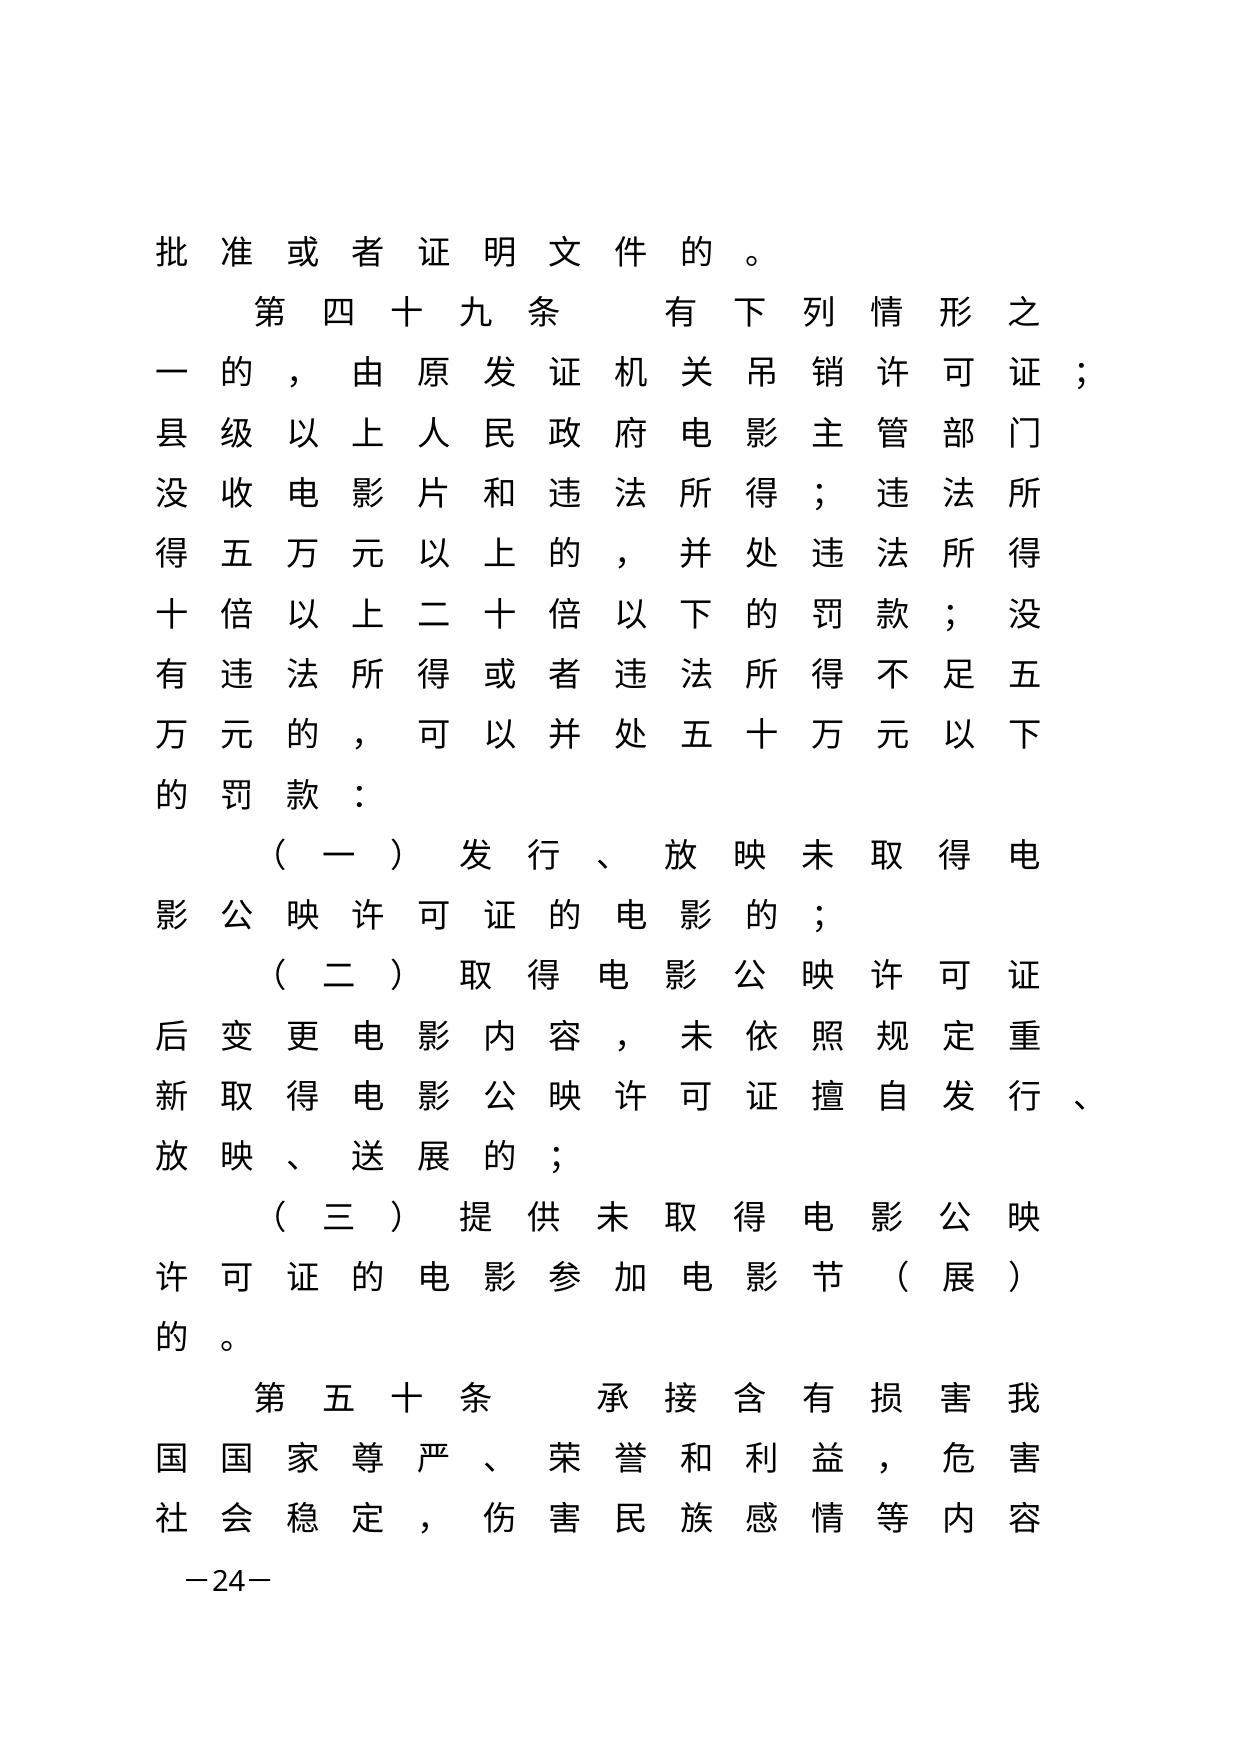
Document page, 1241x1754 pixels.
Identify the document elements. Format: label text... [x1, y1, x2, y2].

text （一）发行、放映未取得电影公映许可证的电影的； [155, 823, 1073, 943]
text （三）提供未取得电影公映许可证的电影参加电影节（展）的。 [155, 1184, 1073, 1365]
text （二）取得电影公映许可证后变更电影内容，未依照规定重新取得电影公映许可证擅自发行、放映、送展的； [155, 943, 1073, 1184]
text （二）以欺骗、贿赂等不正当手段取得本法规定的许可证、批准或者证明文件的。 [155, 219, 1073, 280]
text 第四十九条 有下列情形之一的，由原发证机关吊销许可证；县级以上人民政府电影主管部门没收电影片和违法所得；违法所得五万元以上的，并处违法所得十倍以上二十倍以下的罚款；没有违法所得或者违法所得不足五万元的，可以并处五十万元以下的罚款： [155, 280, 1073, 823]
